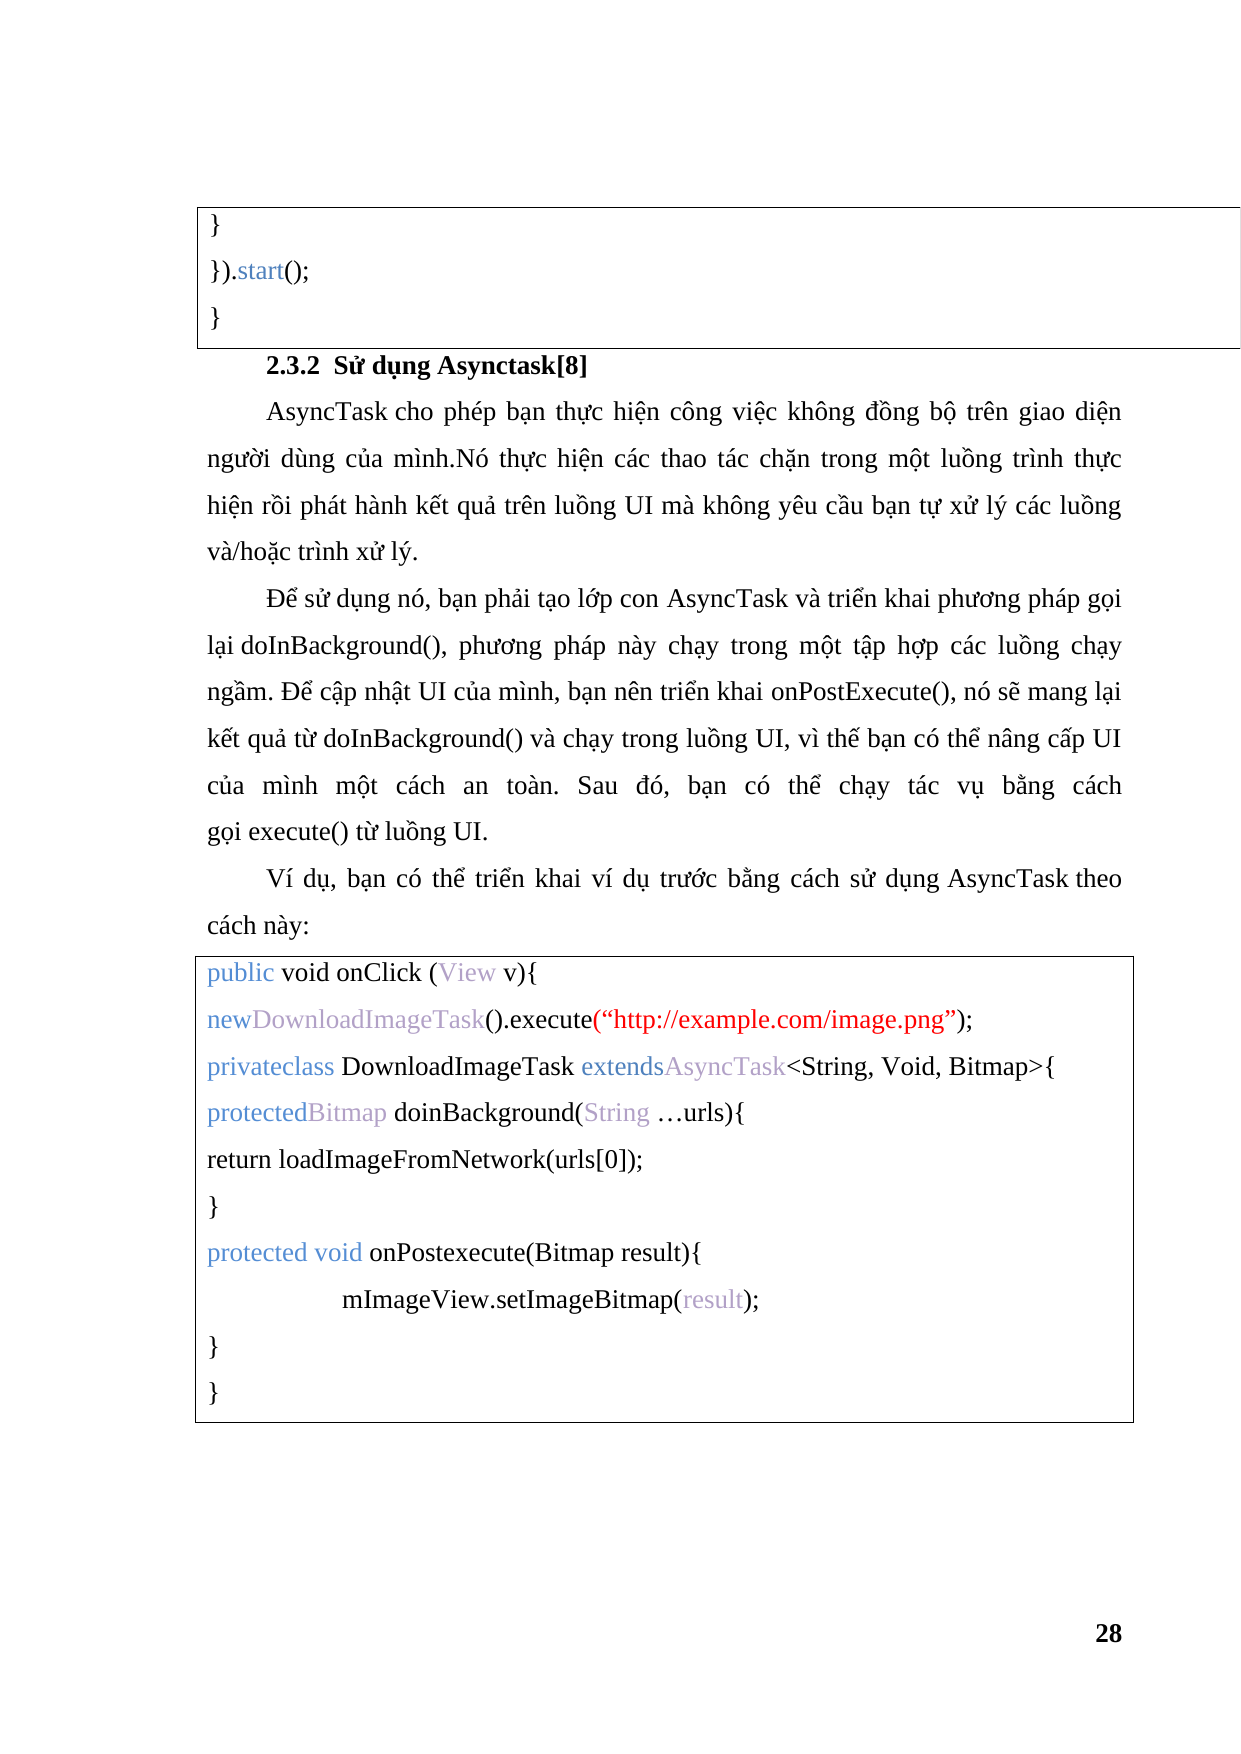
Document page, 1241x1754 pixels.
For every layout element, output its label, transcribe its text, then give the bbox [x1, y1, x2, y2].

text Ví dụ, bạn có thể triển khai ví dụ trước bằng cách sử dụng AsyncTask theo cách này: [207, 862, 1122, 940]
text AsyncTask cho phép bạn thực hiện công việc không đồng bộ trên giao diện người dùng của mình.Nó thực hiện các thao tác chặn trong một luồng trình thực hiện rồi phát hành kết quả trên luồng UI mà không yêu cầu bạn tự xử lý các luồng và/hoặc trình xử lý. [207, 396, 1122, 567]
table_header public void onClick (View v){ newDownloadImageTask().execute(“http://example.com/image.png”); privateclass DownloadImageTask extendsAsyncTask<String, Void, Bitmap>{ protectedBitmap doinBackground(String …urls){ return loadImageFromNetwork(urls[0]); } protected void onPostexecute(Bitmap result){ mImageView.setImageBitmap(result); } } [196, 957, 1133, 1422]
text Để sử dụng nó, bạn phải tạo lớp con AsyncTask và triển khai phương pháp gọi lại doInBackground(), phương pháp này chạy trong một tập hợp các luồng chạy ngầm. Để cập nhật UI của mình, bạn nên triển khai onPostExecute(), nó sẽ mang lại kết quả từ doInBackground() và chạy trong luồng UI, vì thế bạn có thể nâng cấp UI của mình một cách an toàn. Sau đó, bạn có thể chạy tác vụ bằng cách gọi execute() từ luồng UI. [207, 582, 1122, 847]
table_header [198, 208, 1240, 348]
subtitle 2.3.2 Sử dụng Asynctask[8] [266, 349, 1122, 380]
